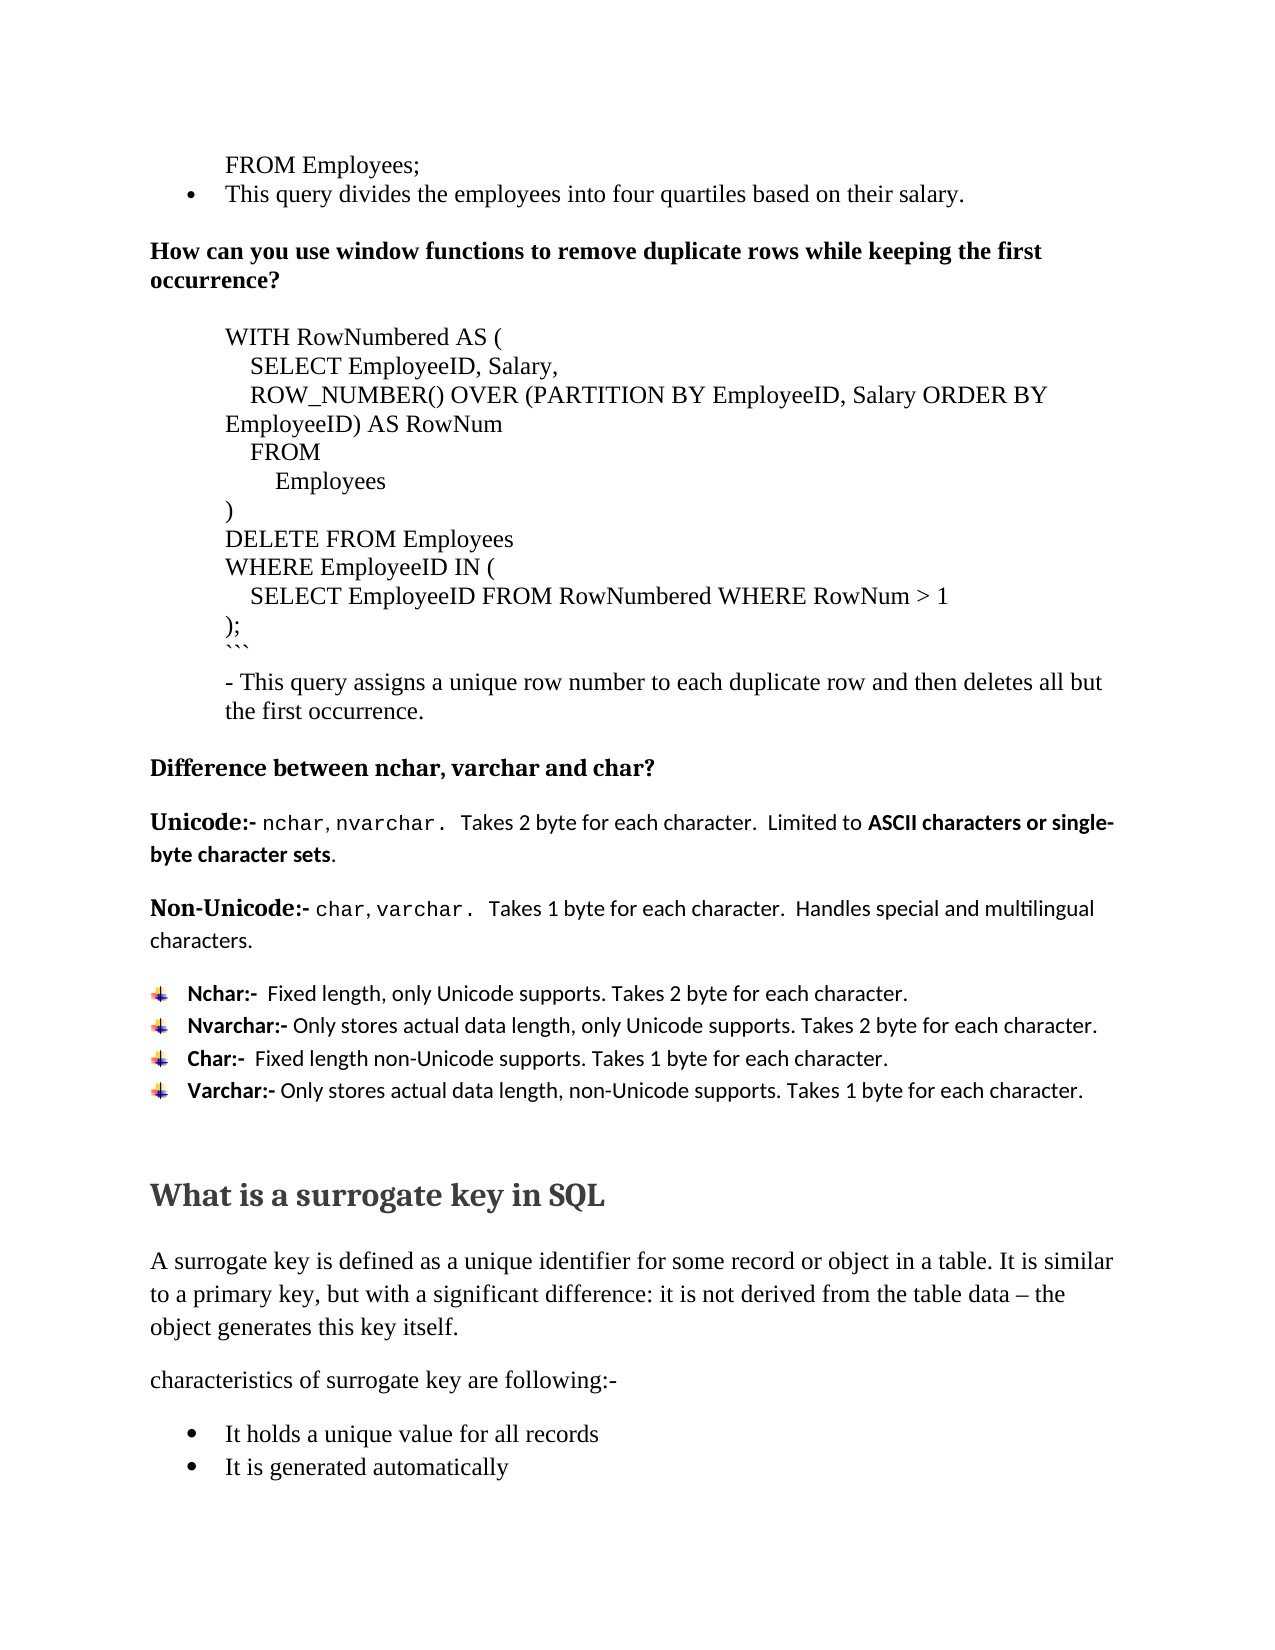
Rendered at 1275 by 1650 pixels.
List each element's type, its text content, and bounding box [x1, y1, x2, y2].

picture [151, 1081, 168, 1099]
text FROM [225, 437, 1125, 466]
picture [151, 1017, 168, 1034]
list Nchar:- Fixed length, only Unicode supports. Takes 2 byte for each character. [150, 979, 1125, 1007]
text ``` [225, 639, 1125, 667]
picture [151, 1049, 168, 1067]
text FROM Employees; [225, 150, 1125, 179]
list Varchar:- Only stores actual data length, non-Unicode supports. Takes 1 byte for each character. [150, 1076, 1125, 1104]
text - This query assigns a unique row number to each duplicate row and then deletes all but the first occurrence. [225, 667, 1125, 725]
text characteristics of surrogate key are following:- [150, 1366, 1125, 1394]
text SELECT EmployeeID, Salary, [225, 351, 1125, 380]
text Unicode:- nchar, nvarchar. Takes 2 byte for each character. Limited to ASCII characters or single-byte character sets. [150, 808, 1125, 868]
text WITH RowNumbered AS ( [225, 322, 1125, 351]
text A surrogate key is defined as a unique identifier for some record or object in a table. It is similar to a primary key, but with a significant difference: it is not derived from the table data – the object generates this key itself. [150, 1246, 1125, 1341]
text WHERE EmployeeID IN ( [225, 552, 1125, 581]
list Char:- Fixed length non-Unicode supports. Takes 1 byte for each character. [150, 1044, 1125, 1072]
text Difference between nchar, varchar and char? [150, 754, 1125, 782]
list It is generated automatically [187, 1452, 1125, 1481]
list Nvarchar:- Only stores actual data length, only Unicode supports. Takes 2 byte for each character. [150, 1012, 1125, 1040]
picture [151, 985, 168, 1002]
text Employees [225, 466, 1125, 495]
text ROW_NUMBER() OVER (PARTITION BY EmployeeID, Salary ORDER BY EmployeeID) AS RowNum [225, 380, 1125, 437]
subtitle What is a surrogate key in SQL [150, 1155, 1125, 1214]
text ); [225, 610, 1125, 639]
text Non-Unicode:- char, varchar. Takes 1 byte for each character. Handles special and multilingual characters. [150, 893, 1125, 954]
text ) [225, 495, 1125, 524]
list It holds a unique value for all records [187, 1419, 1125, 1448]
list This query divides the employees into four quartiles based on their salary. [187, 179, 1125, 207]
text DELETE FROM Employees [225, 524, 1125, 552]
text How can you use window functions to remove duplicate rows while keeping the first occurrence? [150, 236, 1125, 294]
text SELECT EmployeeID FROM RowNumbered WHERE RowNum > 1 [225, 581, 1125, 610]
